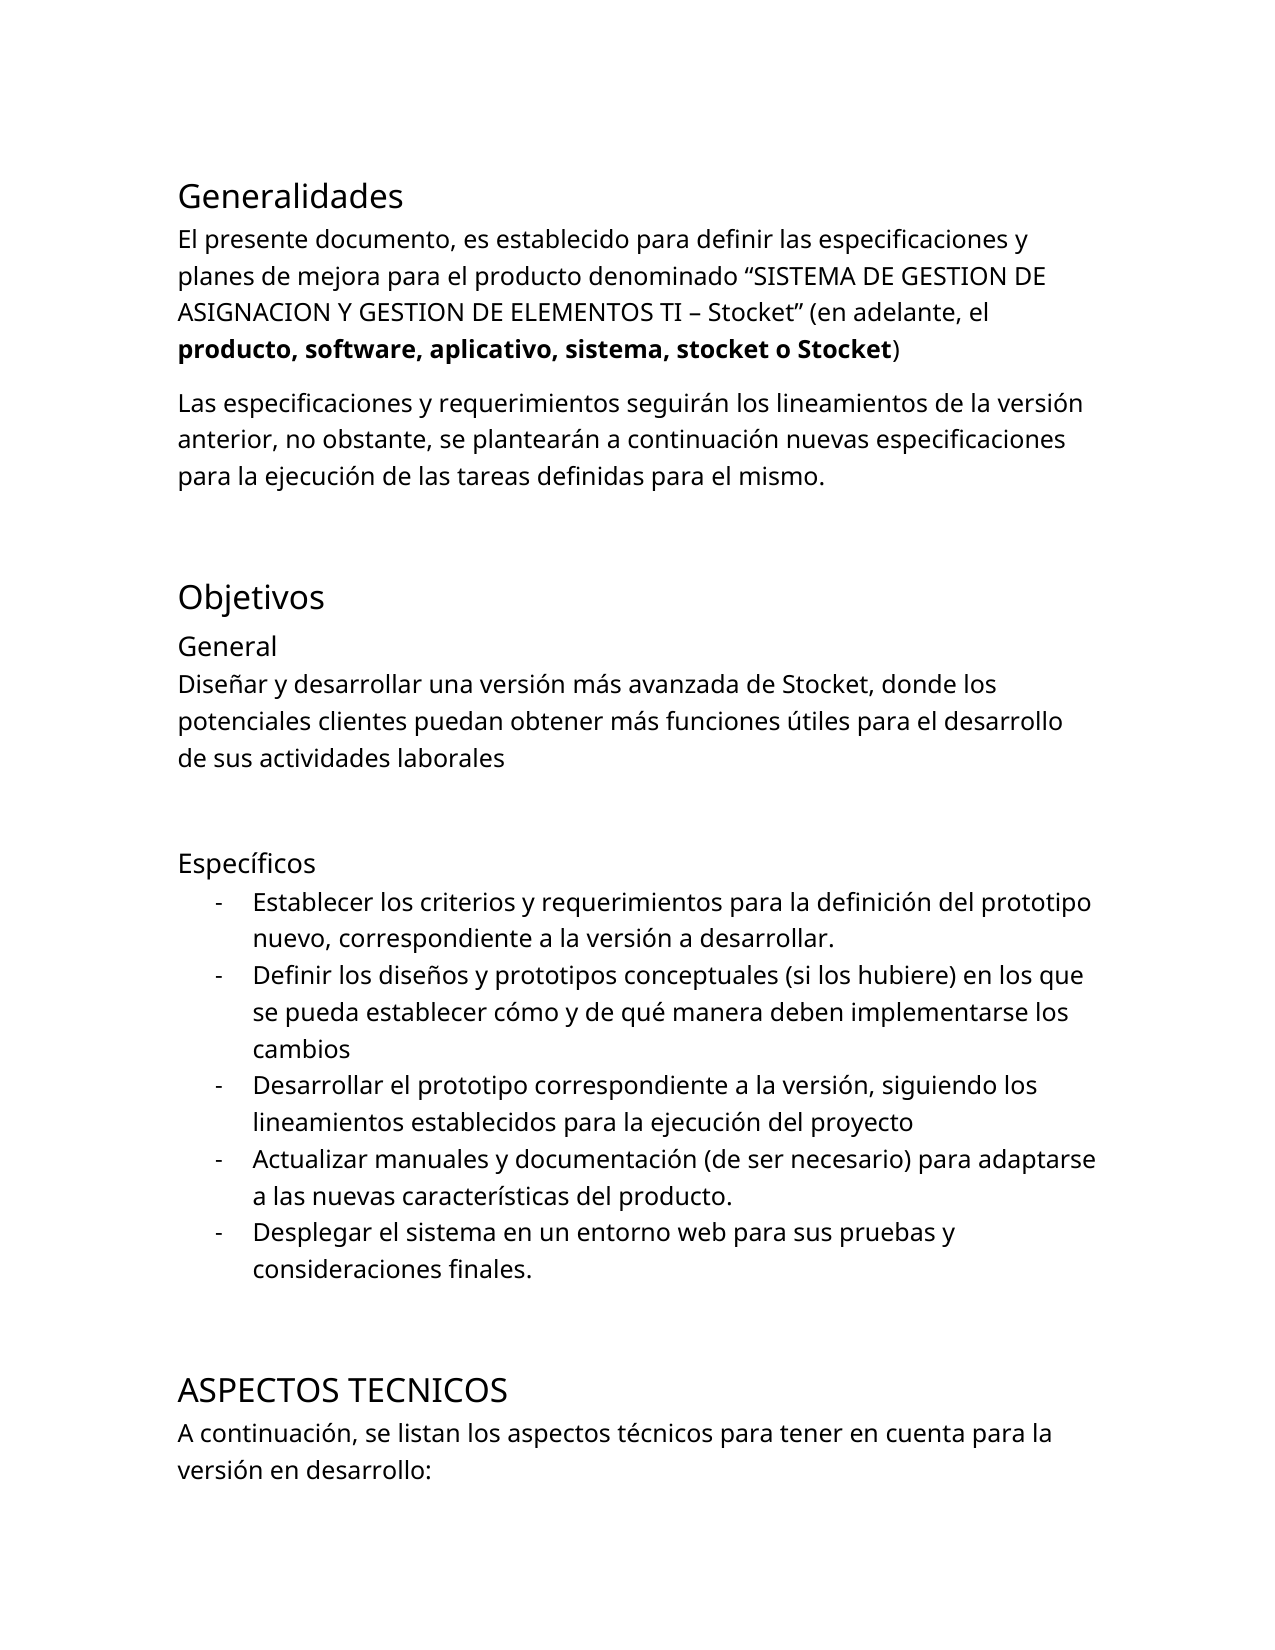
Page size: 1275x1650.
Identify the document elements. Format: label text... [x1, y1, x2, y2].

list Desplegar el sistema en un entorno web para sus pruebas y consideraciones finales. [215, 1215, 1098, 1286]
list Desarrollar el prototipo correspondiente a la versión, siguiendo los lineamientos establecidos para la ejecución del proyecto [215, 1068, 1098, 1139]
subtitle Objetivos [177, 574, 1098, 619]
subtitle General [177, 627, 1098, 664]
text Las especificaciones y requerimientos seguirán los lineamientos de la versión anterior, no obstante, se plantearán a continuación nuevas especificaciones para la ejecución de las tareas definidas para el mismo. [177, 385, 1098, 493]
subtitle Generalidades [177, 173, 1098, 218]
list Actualizar manuales y documentación (de ser necesario) para adaptarse a las nuevas características del producto. [215, 1142, 1098, 1212]
text El presente documento, es establecido para definir las especificaciones y planes de mejora para el producto denominado “SISTEMA DE GESTION DE ASIGNACION Y GESTION DE ELEMENTOS TI – Stocket” (en adelante, el producto, software, aplicativo, sistema, stocket o Stocket) [177, 222, 1098, 366]
list Establecer los criterios y requerimientos para la definición del prototipo nuevo, correspondiente a la versión a desarrollar. [215, 884, 1098, 955]
list Definir los diseños y prototipos conceptuales (si los hubiere) en los que se pueda establecer cómo y de qué manera deben implementarse los cambios [215, 958, 1098, 1065]
subtitle Específicos [177, 844, 1098, 881]
subtitle ASPECTOS TECNICOS [177, 1367, 1098, 1412]
text A continuación, se listan los aspectos técnicos para tener en cuenta para la versión en desarrollo: [177, 1416, 1098, 1487]
text Diseñar y desarrollar una versión más avanzada de Stocket, donde los potenciales clientes puedan obtener más funciones útiles para el desarrollo de sus actividades laborales [177, 667, 1098, 774]
